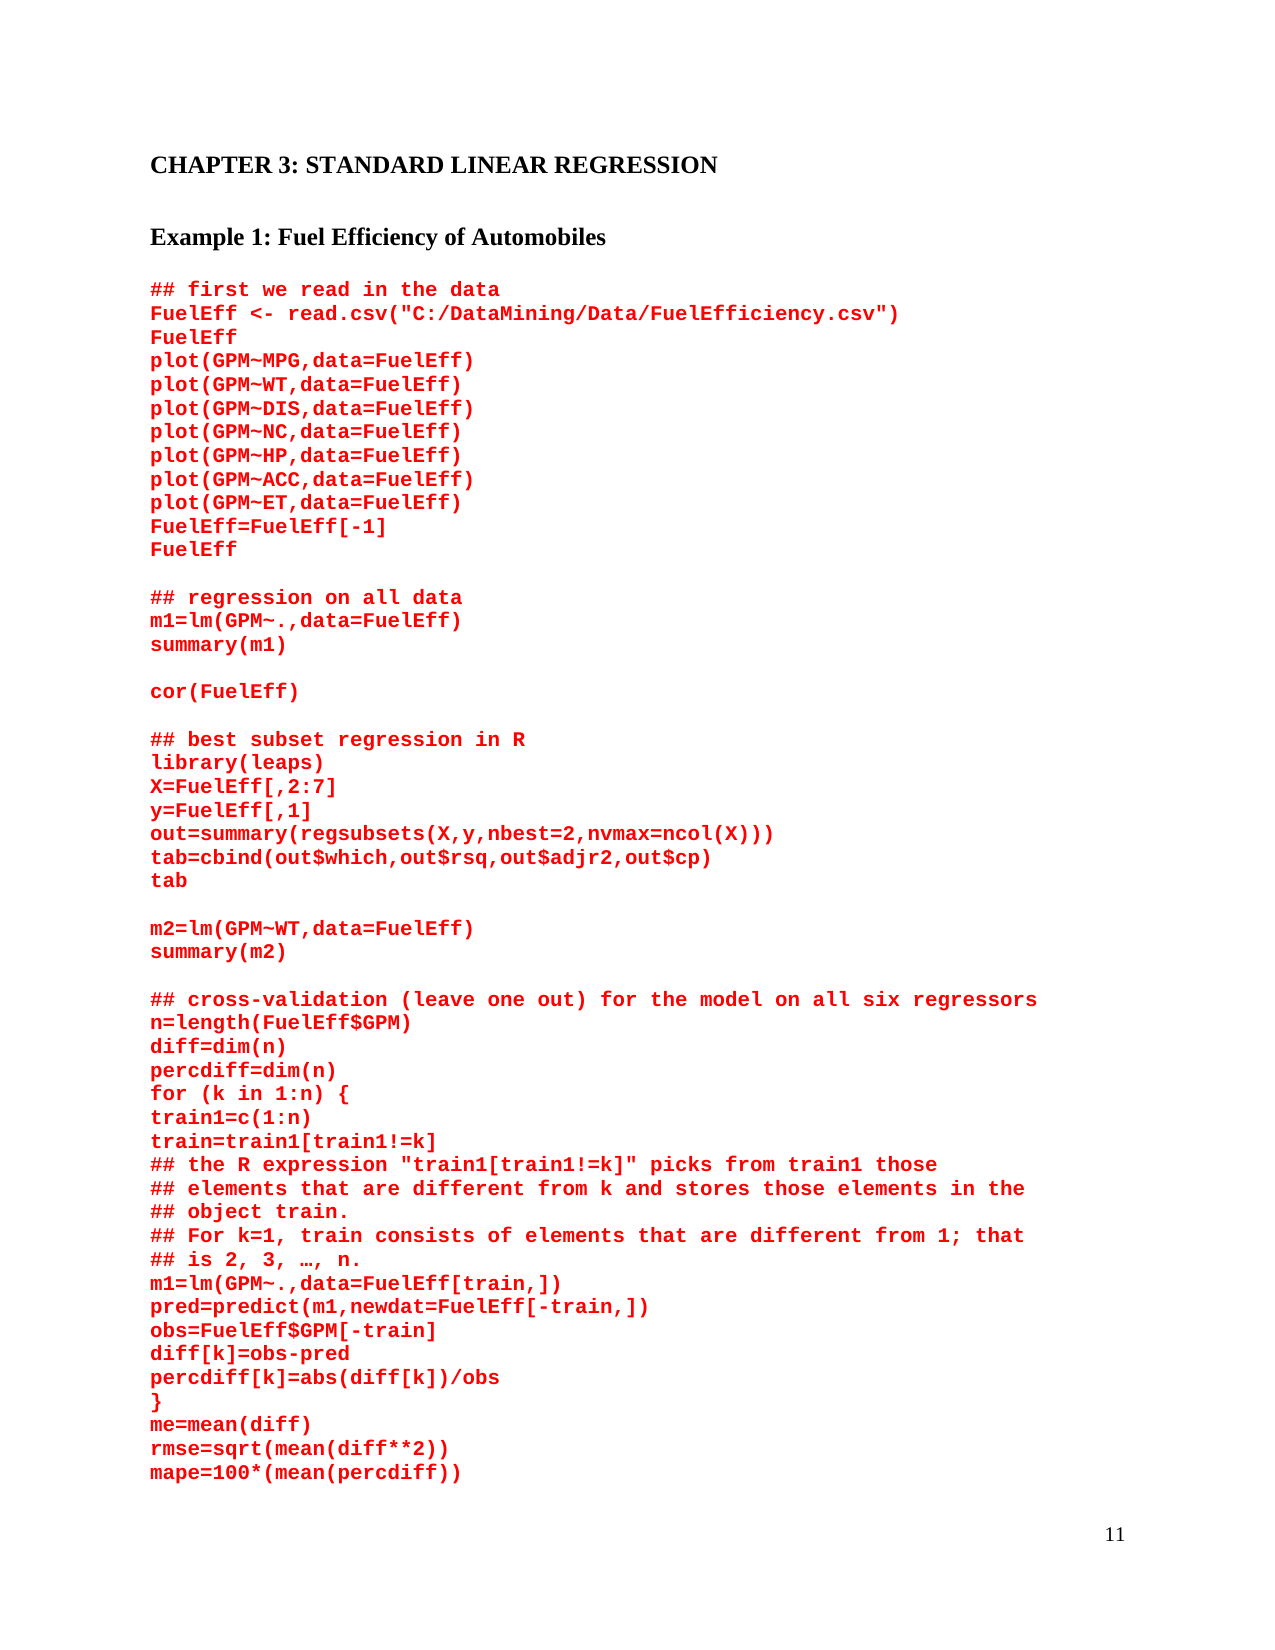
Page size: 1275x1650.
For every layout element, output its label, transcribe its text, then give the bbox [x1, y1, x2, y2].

text ## regression on all data [150, 587, 1125, 610]
text ## For k=1, train consists of elements that are different from 1; that [150, 1225, 1125, 1249]
text FuelEff [150, 327, 1125, 350]
text summary(m1) [150, 634, 1125, 658]
text rmse=sqrt(mean(diff**2)) [150, 1438, 1125, 1462]
text m2=lm(GPM~WT,data=FuelEff) [150, 918, 1125, 941]
text FuelEff <- read.csv("C:/DataMining/Data/FuelEfficiency.csv") [150, 303, 1125, 327]
text mape=100*(mean(percdiff)) [150, 1462, 1125, 1485]
text plot(GPM~NC,data=FuelEff) [150, 421, 1125, 445]
text diff[k]=obs-pred [150, 1343, 1125, 1367]
text CHAPTER 3: STANDARD LINEAR REGRESSION [150, 150, 1125, 179]
text library(leaps) [150, 752, 1125, 776]
text ## object train. [150, 1202, 1125, 1225]
text y=FuelEff[,1] [150, 799, 1125, 823]
text pred=predict(m1,newdat=FuelEff[-train,]) [150, 1296, 1125, 1320]
text FuelEff [150, 539, 1125, 563]
text ## cross-validation (leave one out) for the model on all six regressors [150, 989, 1125, 1012]
text ## the R expression "train1[train1!=k]" picks from train1 those [150, 1154, 1125, 1178]
text } [150, 1391, 1125, 1414]
text summary(m2) [150, 941, 1125, 965]
text m1=lm(GPM~.,data=FuelEff[train,]) [150, 1272, 1125, 1296]
text out=summary(regsubsets(X,y,nbest=2,nvmax=ncol(X))) [150, 823, 1125, 847]
text n=length(FuelEff$GPM) [150, 1012, 1125, 1036]
text train1=c(1:n) [150, 1107, 1125, 1131]
text plot(GPM~ET,data=FuelEff) [150, 492, 1125, 516]
text ## best subset regression in R [150, 729, 1125, 752]
text obs=FuelEff$GPM[-train] [150, 1320, 1125, 1343]
text train=train1[train1!=k] [150, 1131, 1125, 1154]
text ## first we read in the data [150, 279, 1125, 303]
text plot(GPM~HP,data=FuelEff) [150, 445, 1125, 468]
text tab [150, 871, 1125, 894]
text for (k in 1:n) { [150, 1083, 1125, 1107]
text diff=dim(n) [150, 1036, 1125, 1060]
text tab=cbind(out$which,out$rsq,out$adjr2,out$cp) [150, 847, 1125, 871]
text plot(GPM~MPG,data=FuelEff) [150, 350, 1125, 374]
text percdiff[k]=abs(diff[k])/obs [150, 1367, 1125, 1391]
text Example 1: Fuel Efficiency of Automobiles [150, 222, 1125, 251]
text ## is 2, 3, …, n. [150, 1249, 1125, 1272]
text ## elements that are different from k and stores those elements in the [150, 1178, 1125, 1202]
text me=mean(diff) [150, 1414, 1125, 1438]
text X=FuelEff[,2:7] [150, 776, 1125, 799]
text percdiff=dim(n) [150, 1060, 1125, 1083]
text plot(GPM~ACC,data=FuelEff) [150, 468, 1125, 492]
text FuelEff=FuelEff[-1] [150, 516, 1125, 539]
text m1=lm(GPM~.,data=FuelEff) [150, 610, 1125, 634]
text cor(FuelEff) [150, 681, 1125, 705]
text plot(GPM~WT,data=FuelEff) [150, 374, 1125, 398]
text plot(GPM~DIS,data=FuelEff) [150, 398, 1125, 421]
